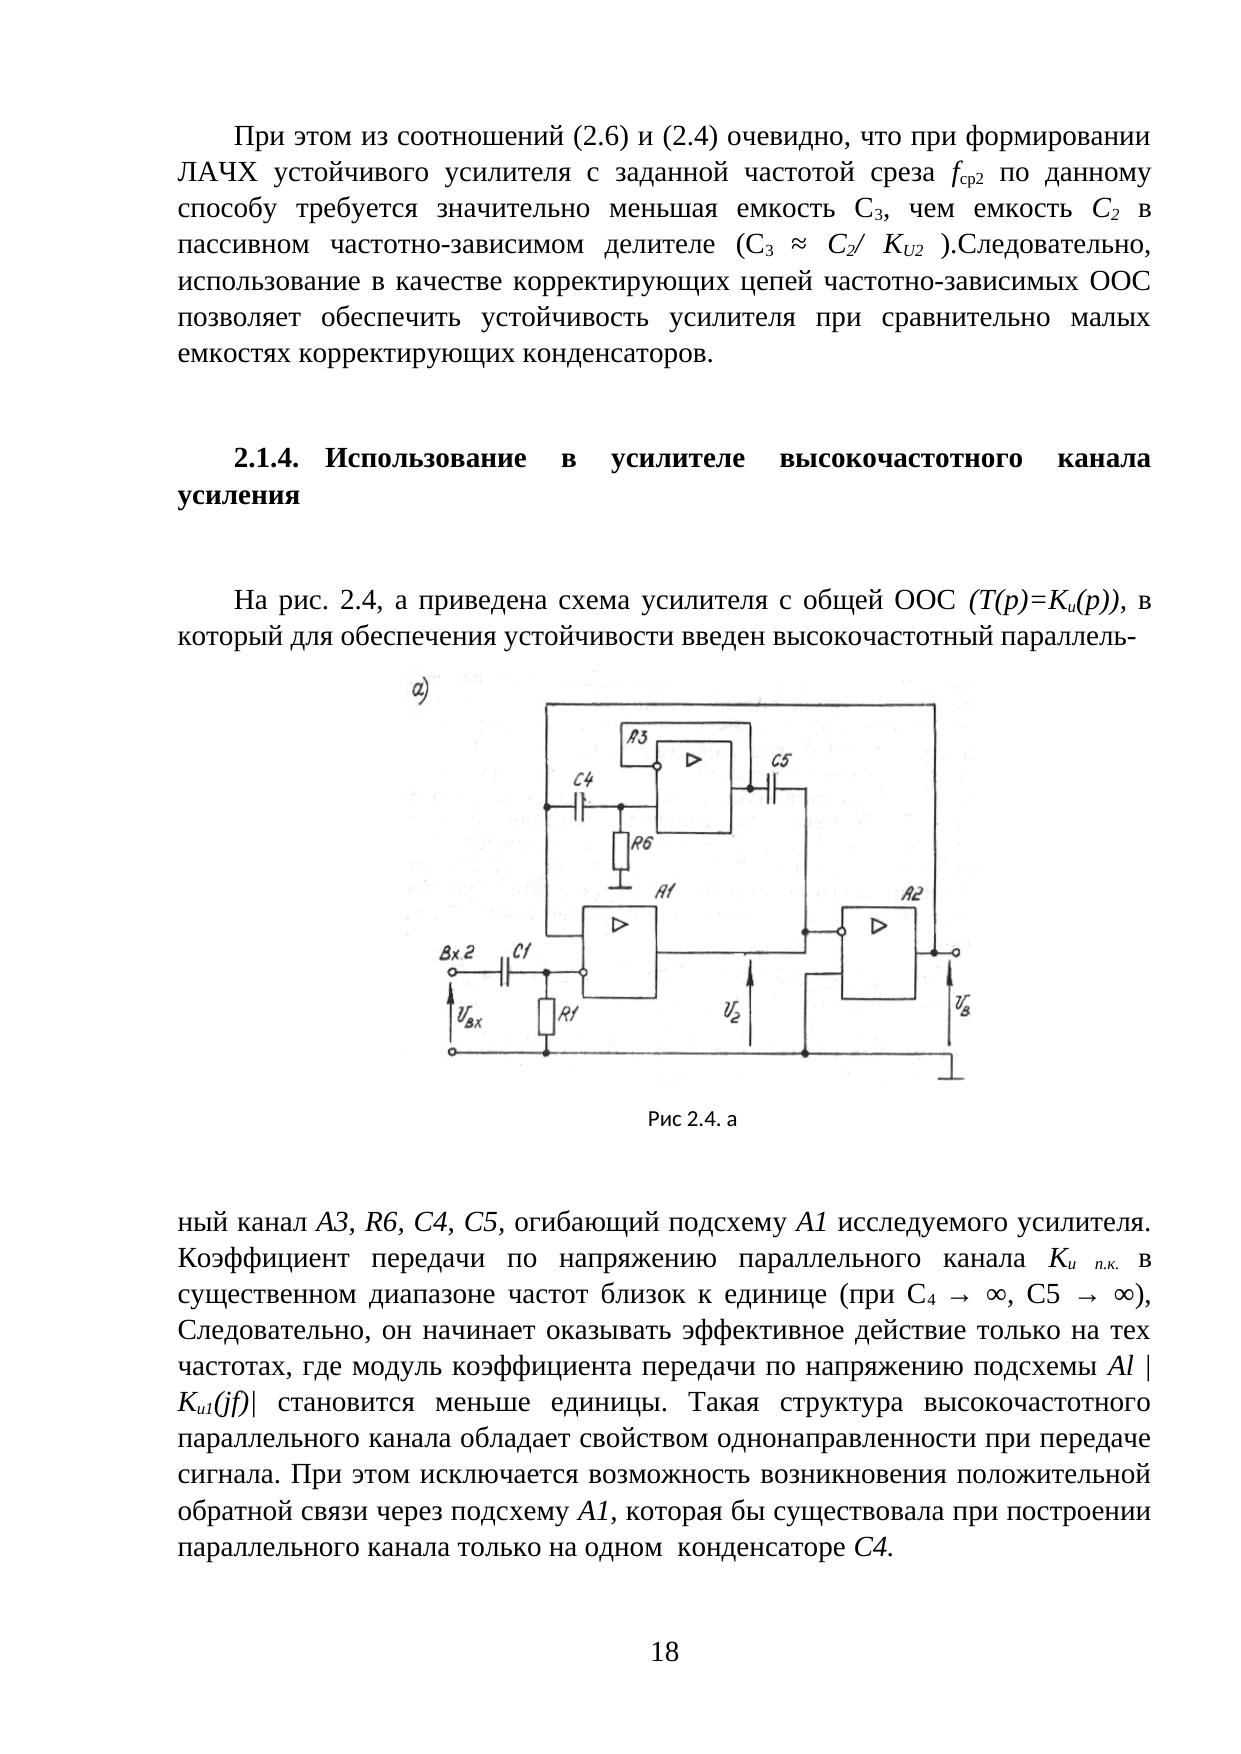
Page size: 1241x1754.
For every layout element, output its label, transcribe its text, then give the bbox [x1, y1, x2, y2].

text ный канал A3, R6, С4, С5, огибающий подсхему А1 исследуемого усилителя. Коэффициент передачи по напряжению параллельного канала Кu п.к. в существенном диапазоне частот близок к единице (при С4 → ∞, С5 → ∞), Следовательно, он начинает оказывать эффективное действие только на тех частотах, где модуль коэффициента передачи по напряжению подсхемы Al |Кu1(jf)| становится меньше единицы. Такая структура высокочастотного параллельного канала обладает свойством однонаправленности при передаче сигнала. При этом исключается возможность возникновения положительной обратной связи через подсхему А1, которая бы существовала при построении параллельного канала только на одном конденсаторе С4. [177, 1204, 1152, 1562]
text При этом из соотношений (2.6) и (2.4) очевидно, что при формировании ЛАЧХ устойчивого усилителя с заданной частотой среза fср2 по данному способу требуется значительно меньшая емкость С3, чем емкость С2 в пассивном частотно-зависимом делителе (С3 ≈ С2/ КU2 ).Следовательно, использование в качестве корректирующих цепей частотно-зависимых ООС позволяет обеспечить устойчивость усилителя при сравнительно малых емкостях корректирующих конденсаторов. [177, 118, 1152, 368]
text 18 [177, 1634, 1152, 1668]
text Рис 2.4. а [177, 1104, 1152, 1132]
picture [405, 671, 980, 1086]
text 2.1.4. Использование в усилителе высокочастотного канала усиления [177, 441, 1152, 510]
text На рис. 2.4, а приведена схема усилителя с общей ООС (Т(р)=Кu(р)), в который для обеспечения устойчивости введен высокочастотный параллель- [177, 582, 1152, 652]
